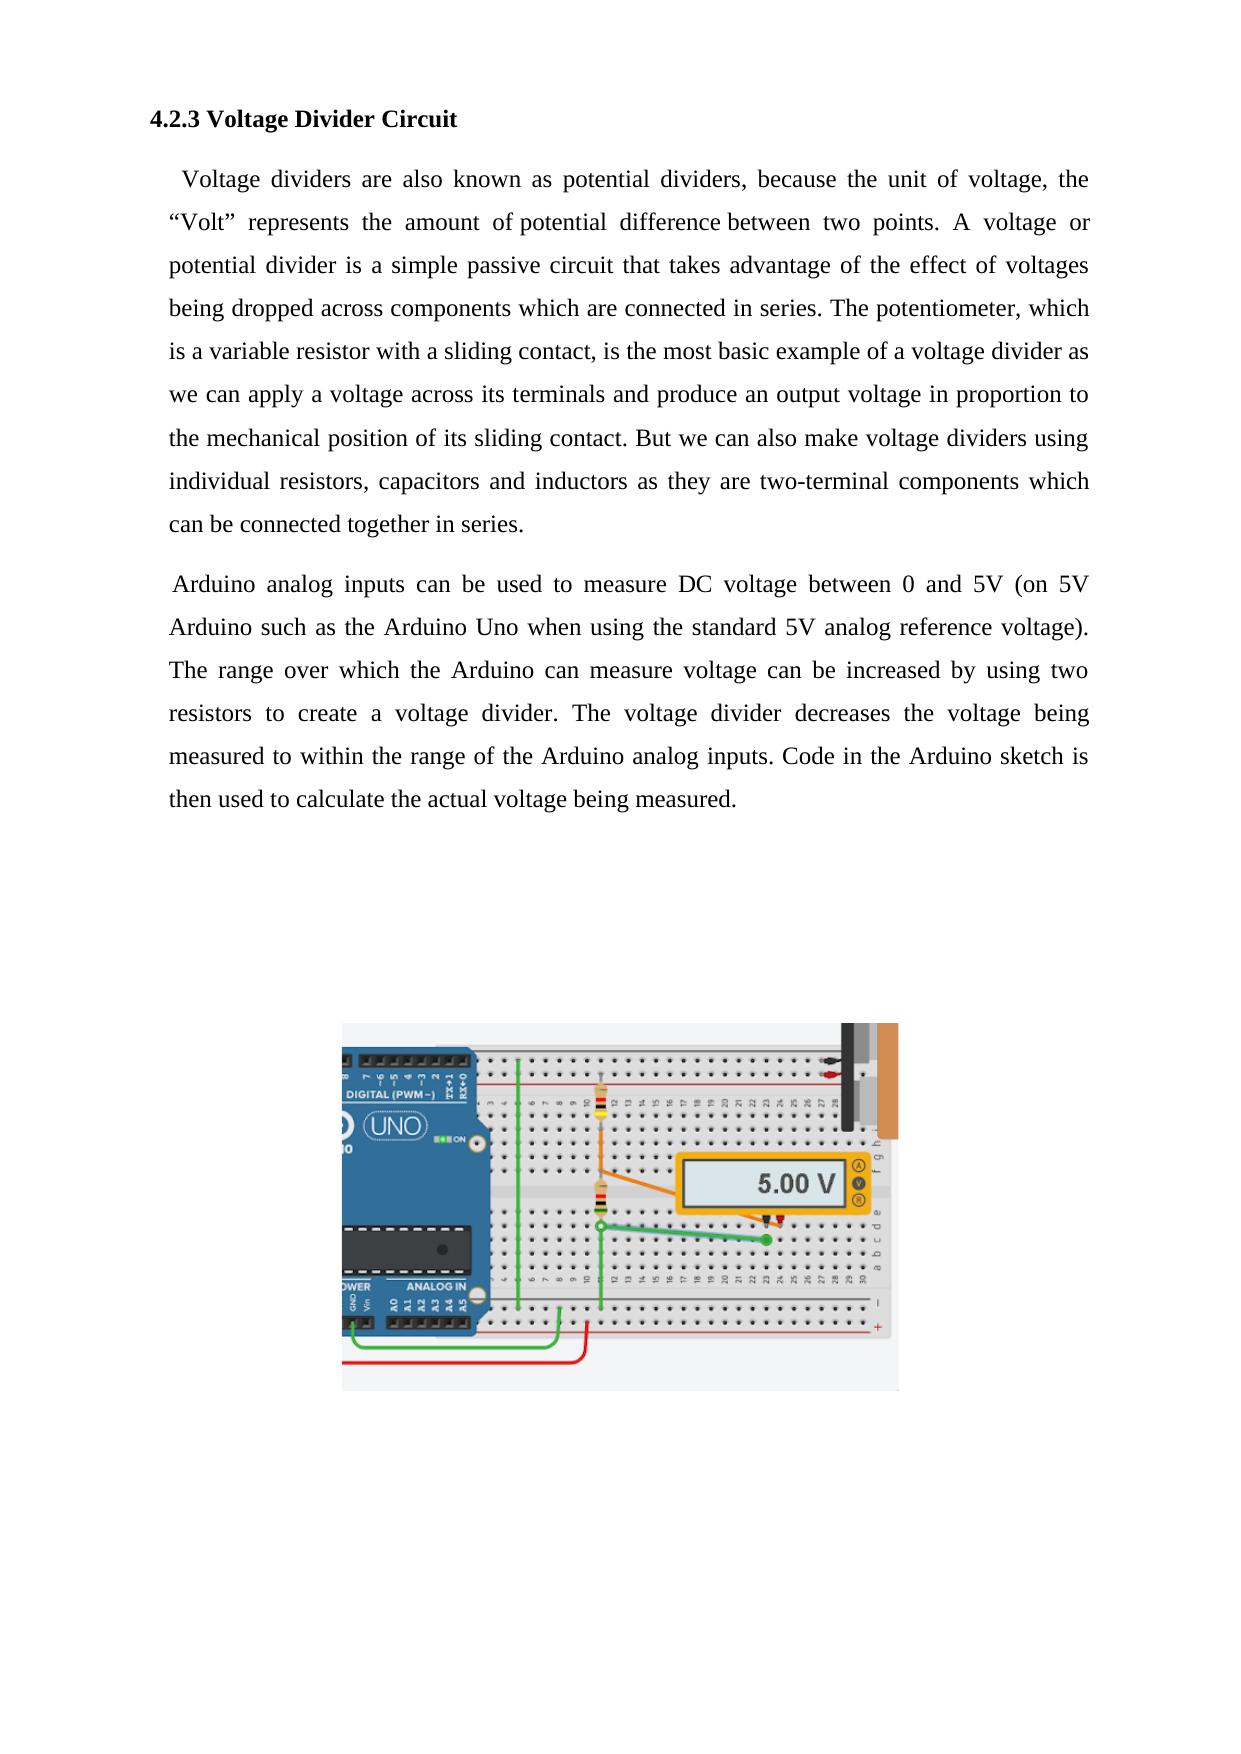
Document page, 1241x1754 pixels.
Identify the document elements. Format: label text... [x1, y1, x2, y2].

picture [341, 1023, 899, 1391]
text 4.2.3 Voltage Divider Circuit [150, 104, 1090, 133]
text Voltage dividers are also known as potential dividers, because the unit of voltage, the “Volt” represents the amount of potential difference between two points. A voltage or potential divider is a simple passive circuit that takes advantage of the effect of voltages being dropped across components which are connected in series. The potentiometer, which is a variable resistor with a sliding contact, is the most basic example of a voltage divider as we can apply a voltage across its terminals and produce an output voltage in proportion to the mechanical position of its sliding contact. But we can also make voltage dividers using individual resistors, capacitors and inductors as they are two-terminal components which can be connected together in series. [150, 164, 1090, 538]
text Arduino analog inputs can be used to measure DC voltage between 0 and 5V (on 5V Arduino such as the Arduino Uno when using the standard 5V analog reference voltage). The range over which the Arduino can measure voltage can be increased by using two resistors to create a voltage divider. The voltage divider decreases the voltage being measured to within the range of the Arduino analog inputs. Code in the Arduino sketch is then used to calculate the actual voltage being measured. [150, 569, 1090, 813]
